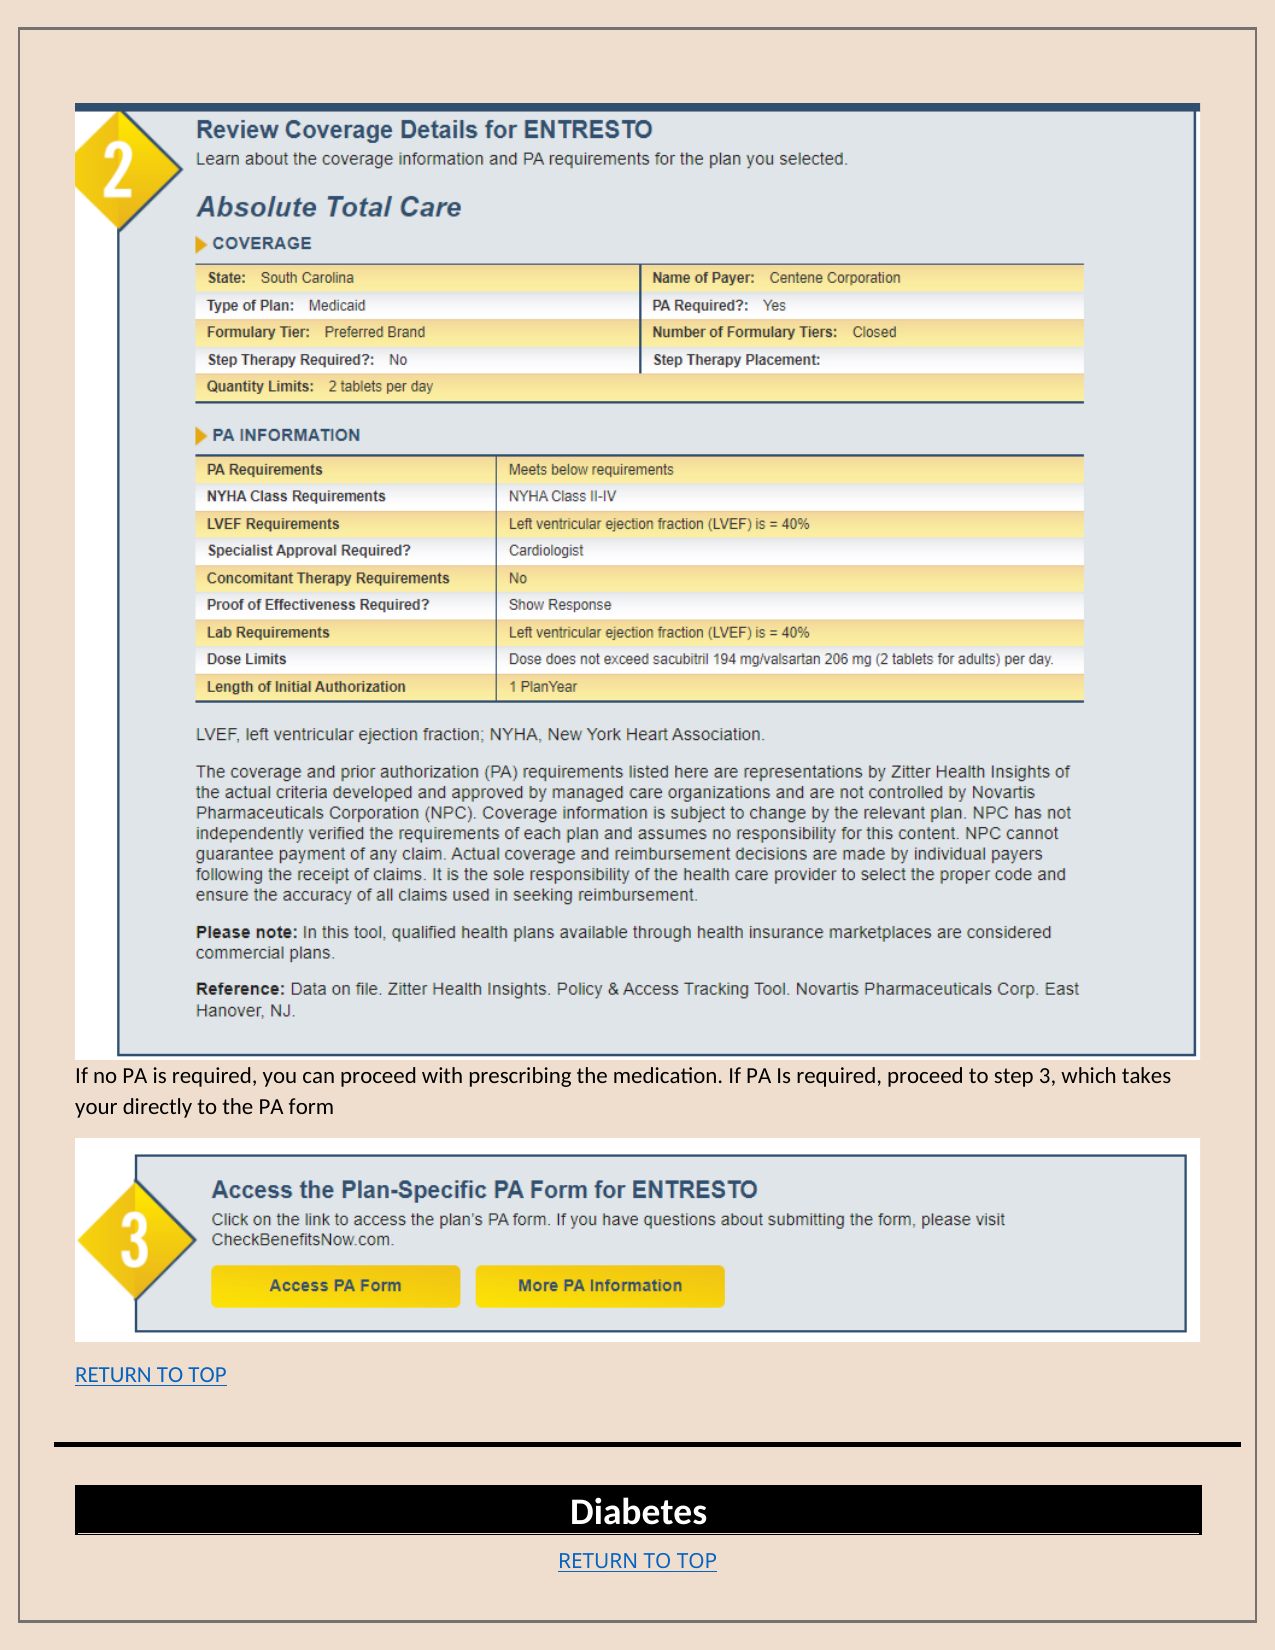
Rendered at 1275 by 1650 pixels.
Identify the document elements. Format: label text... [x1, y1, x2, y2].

picture [75, 1138, 1200, 1342]
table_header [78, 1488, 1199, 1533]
picture [75, 103, 1200, 1060]
text If no PA is required, you can proceed with prescribing the medication. If PA Is required, proceed to step 3, which takes your directly to the PA form [75, 1060, 1200, 1120]
text RETURN TO TOP [75, 1361, 1200, 1389]
